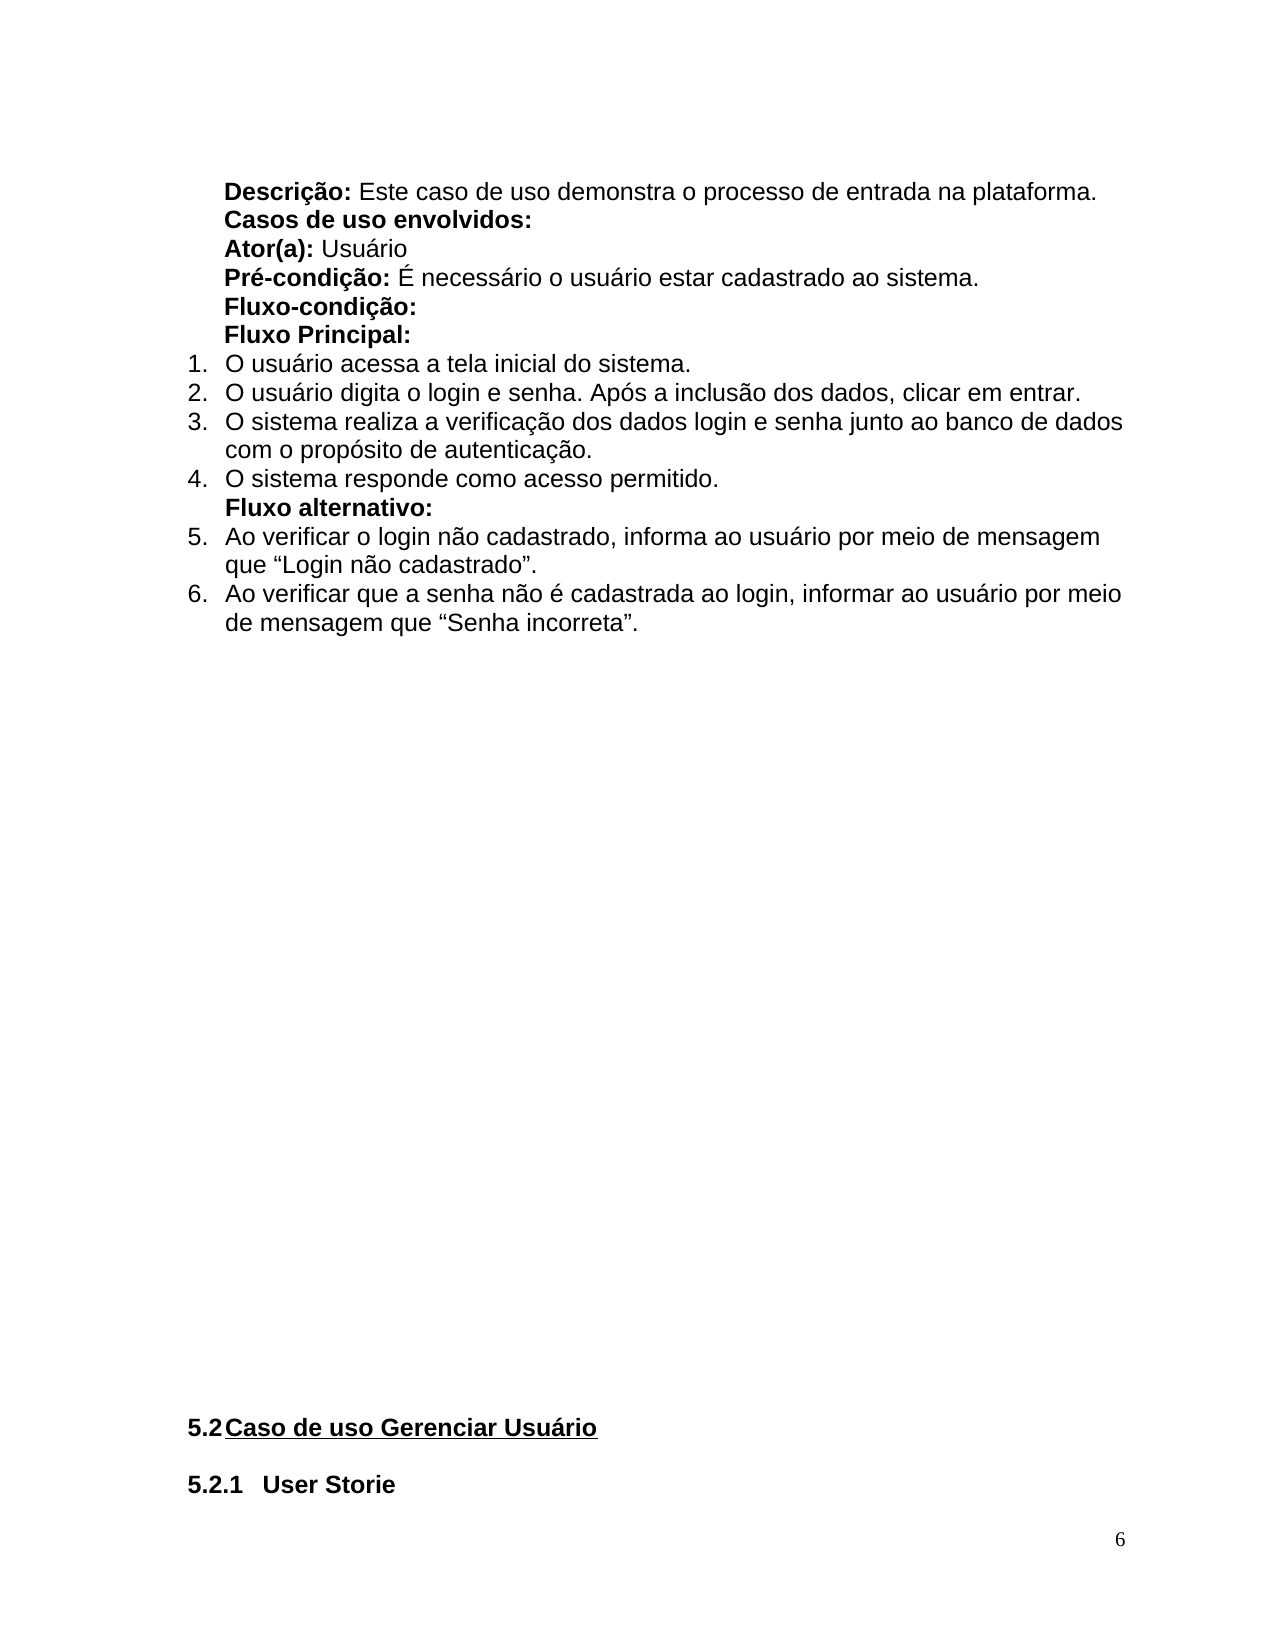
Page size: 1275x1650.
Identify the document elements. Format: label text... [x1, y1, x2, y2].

list O usuário digita o login e senha. Após a inclusão dos dados, clicar em entrar. [187, 378, 1125, 406]
list User Storie [187, 1470, 1125, 1499]
text Ator(a): Usuário [224, 234, 1125, 263]
list O usuário acessa a tela inicial do sistema. [187, 349, 1125, 378]
list Ao verificar que a senha não é cadastrada ao login, informar ao usuário por meio de mensagem que “Senha incorreta”. [187, 579, 1125, 636]
text Fluxo alternativo: [150, 493, 1125, 521]
list Ao verificar o login não cadastrado, informa ao usuário por meio de mensagem que “Login não cadastrado”. [187, 521, 1125, 579]
list O sistema responde como acesso permitido. [187, 464, 1125, 493]
text Fluxo Principal: [224, 320, 1125, 349]
text Casos de uso envolvidos: [224, 205, 1125, 234]
text Pré-condição: É necessário o usuário estar cadastrado ao sistema. [224, 263, 1125, 291]
text Descrição: Este caso de uso demonstra o processo de entrada na plataforma. [224, 176, 1125, 205]
list Caso de uso Gerenciar Usuário [187, 1413, 1125, 1441]
text Fluxo-condição: [224, 291, 1125, 320]
list O sistema realiza a verificação dos dados login e senha junto ao banco de dados com o propósito de autenticação. [187, 406, 1125, 464]
